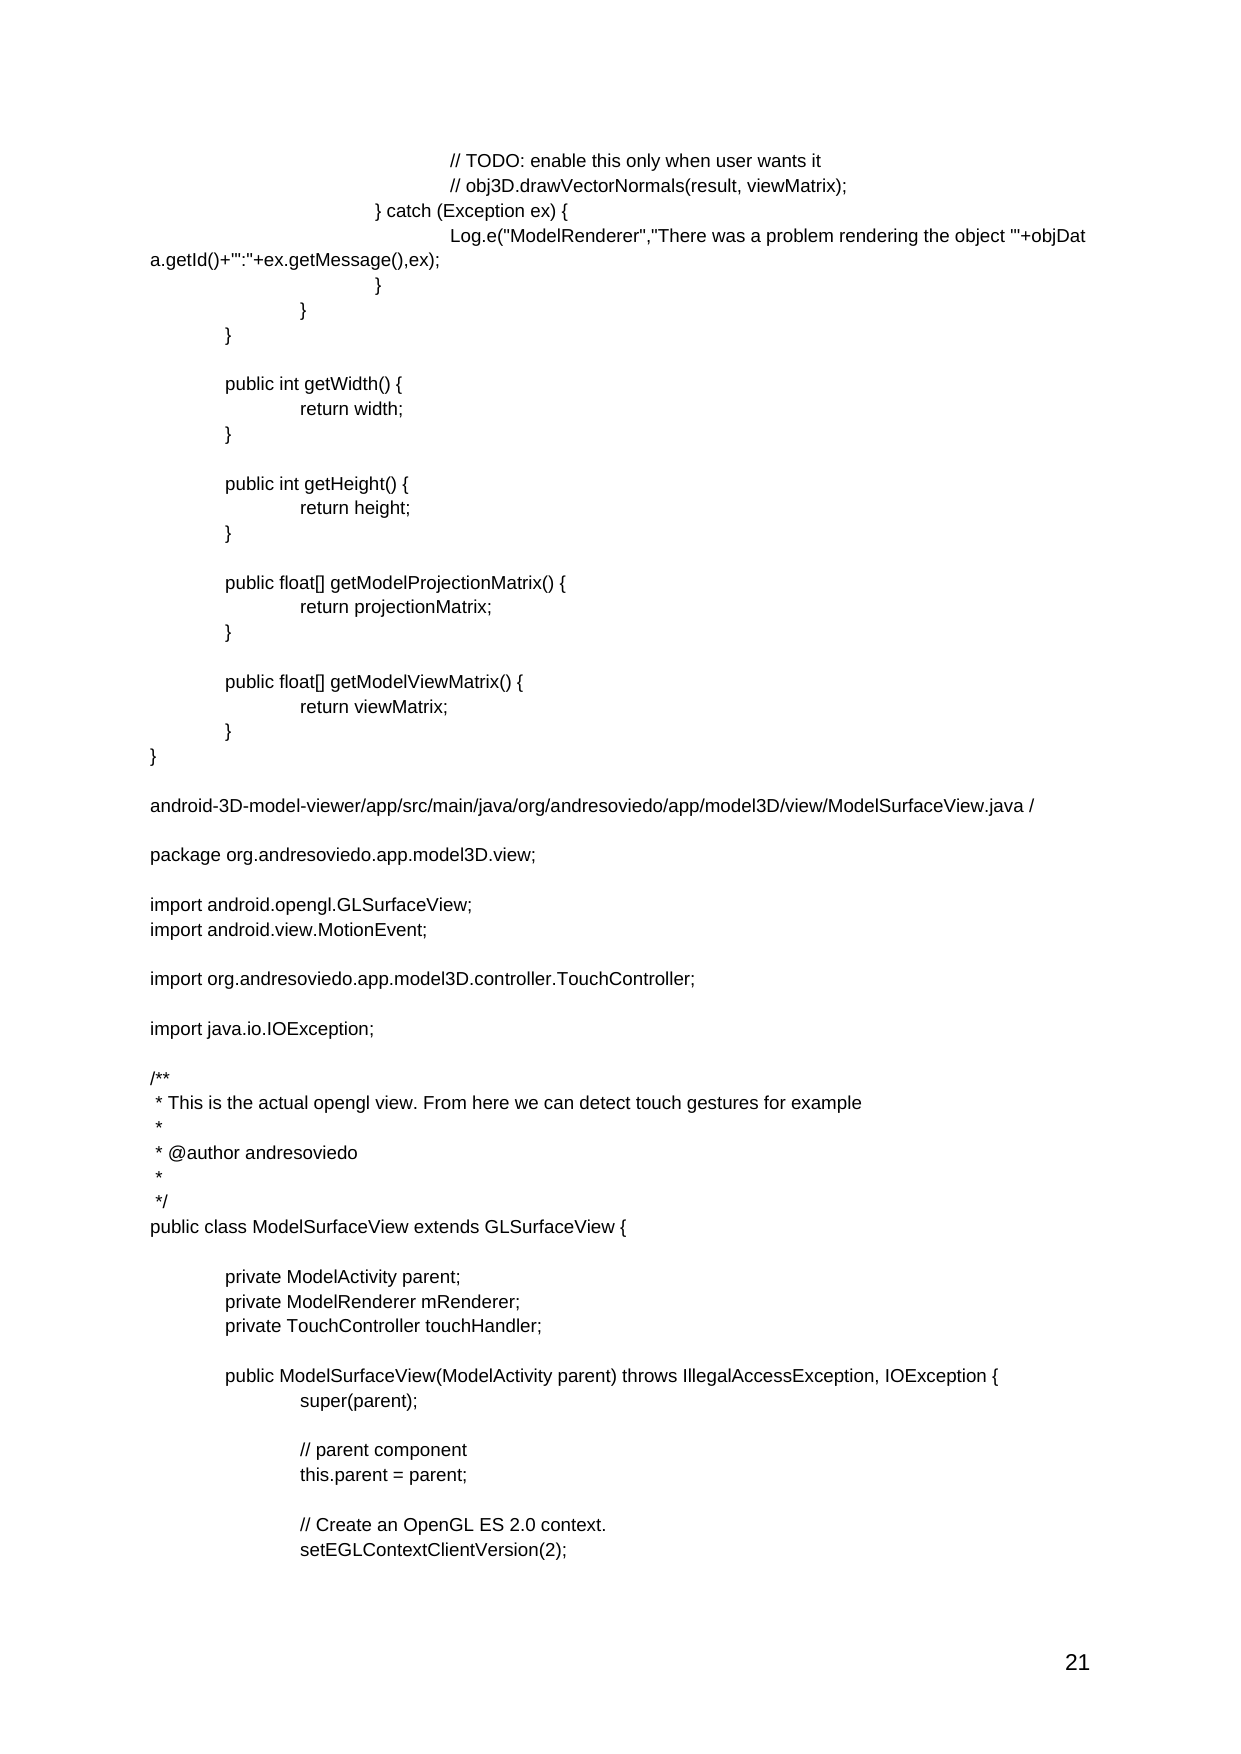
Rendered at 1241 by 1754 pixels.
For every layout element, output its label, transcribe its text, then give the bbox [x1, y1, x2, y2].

text /** [150, 1067, 1090, 1089]
text } [150, 299, 1090, 320]
text private ModelRenderer mRenderer; [150, 1290, 1090, 1312]
text Log.e("ModelRenderer","There was a problem rendering the object '"+objData.getId()+"':"+ex.getMessage(),ex); [150, 224, 1090, 271]
text return projectionMatrix; [150, 596, 1090, 618]
text android-3D-model-viewer/app/src/main/java/org/andresoviedo/app/model3D/view/ModelSurfaceView.java / [150, 794, 1090, 816]
text return height; [150, 497, 1090, 519]
text // Create an OpenGL ES 2.0 context. [150, 1513, 1090, 1535]
text public int getHeight() { [150, 472, 1090, 494]
text return width; [150, 398, 1090, 419]
text setEGLContextClientVersion(2); [150, 1538, 1090, 1560]
text public float[] getModelProjectionMatrix() { [150, 571, 1090, 593]
text public ModelSurfaceView(ModelActivity parent) throws IllegalAccessException, IOException { [150, 1365, 1090, 1386]
text } [150, 274, 1090, 296]
text private ModelActivity parent; [150, 1266, 1090, 1287]
text this.parent = parent; [150, 1464, 1090, 1486]
text */ [150, 1191, 1090, 1213]
text // obj3D.drawVectorNormals(result, viewMatrix); [150, 175, 1090, 196]
text * [150, 1166, 1090, 1188]
text super(parent); [150, 1389, 1090, 1411]
text import java.io.IOException; [150, 1018, 1090, 1039]
text public float[] getModelViewMatrix() { [150, 671, 1090, 692]
text * This is the actual opengl view. From here we can detect touch gestures for example [150, 1092, 1090, 1114]
text public class ModelSurfaceView extends GLSurfaceView { [150, 1216, 1090, 1238]
text } [150, 745, 1090, 767]
text } [150, 522, 1090, 543]
text } [150, 423, 1090, 444]
text * @author andresoviedo [150, 1142, 1090, 1163]
text } [150, 323, 1090, 345]
text return viewMatrix; [150, 695, 1090, 717]
text } [150, 720, 1090, 742]
text // TODO: enable this only when user wants it [150, 150, 1090, 172]
text } [150, 621, 1090, 643]
text private TouchController touchHandler; [150, 1315, 1090, 1337]
text // parent component [150, 1439, 1090, 1461]
text import android.view.MotionEvent; [150, 918, 1090, 940]
text } catch (Exception ex) { [150, 199, 1090, 221]
text import org.andresoviedo.app.model3D.controller.TouchController; [150, 968, 1090, 990]
text * [150, 1117, 1090, 1138]
text package org.andresoviedo.app.model3D.view; [150, 844, 1090, 866]
text public int getWidth() { [150, 373, 1090, 395]
text import android.opengl.GLSurfaceView; [150, 894, 1090, 915]
